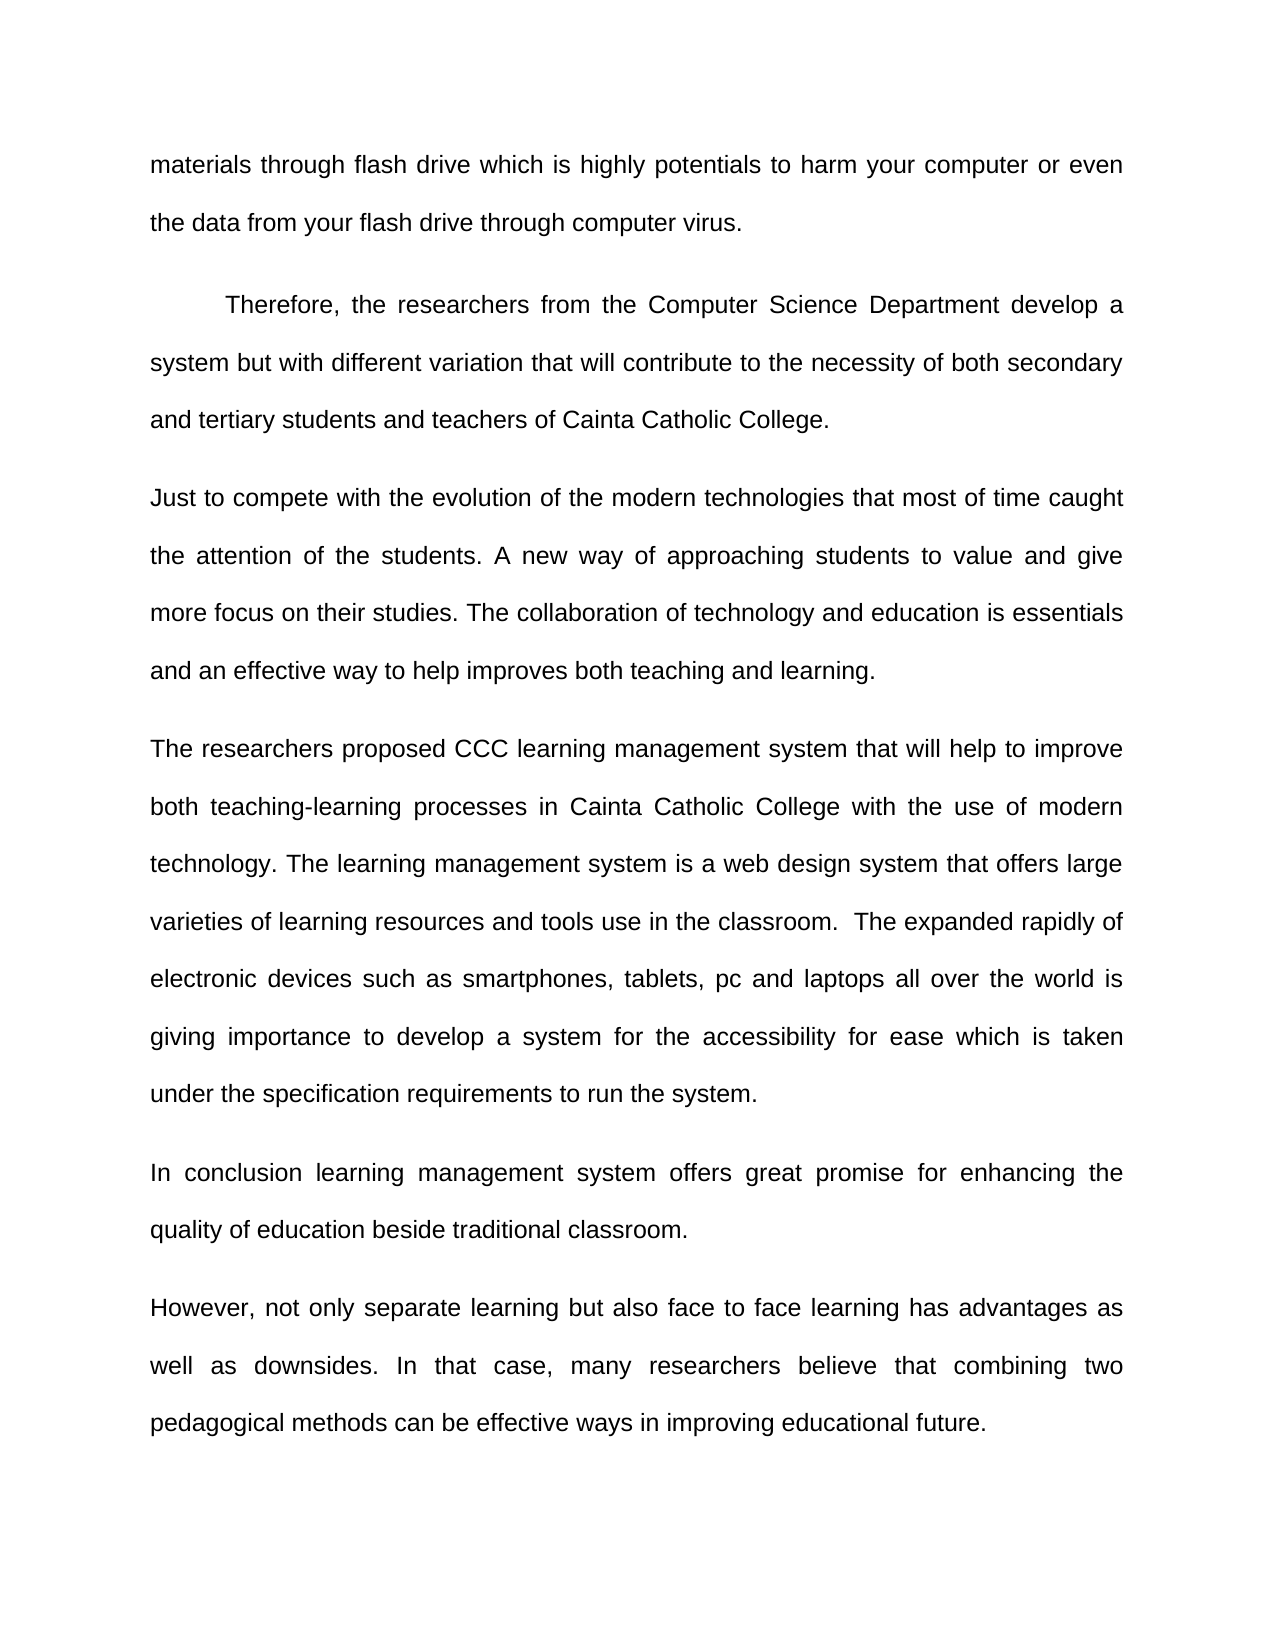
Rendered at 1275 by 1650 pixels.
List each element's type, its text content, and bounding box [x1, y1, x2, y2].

text However, not only separate learning but also face to face learning has advantages as well as downsides. In that case, many researchers believe that combining two pedagogical methods can be effective ways in improving educational future. [150, 1293, 1125, 1437]
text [150, 150, 1125, 236]
text Just to compete with the evolution of the modern technologies that most of time caught the attention of the students. A new way of approaching students to value and give more focus on their studies. The collaboration of technology and education is essentials and an effective way to help improves both teaching and learning. [150, 483, 1125, 684]
text The researchers proposed CCC learning management system that will help to improve both teaching-learning processes in Cainta Catholic College with the use of modern technology. The learning management system is a web design system that offers large varieties of learning resources and tools use in the classroom. The expanded rapidly of electronic devices such as smartphones, tablets, pc and laptops all over the world is giving importance to develop a system for the accessibility for ease which is taken under the specification requirements to run the system. [150, 734, 1125, 1108]
text Therefore, the researchers from the Computer Science Department develop a system but with different variation that will contribute to the necessity of both secondary and tertiary students and teachers of Cainta Catholic College. [150, 290, 1125, 434]
text In conclusion learning management system offers great promise for enhancing the quality of education beside traditional classroom. [150, 1157, 1125, 1244]
